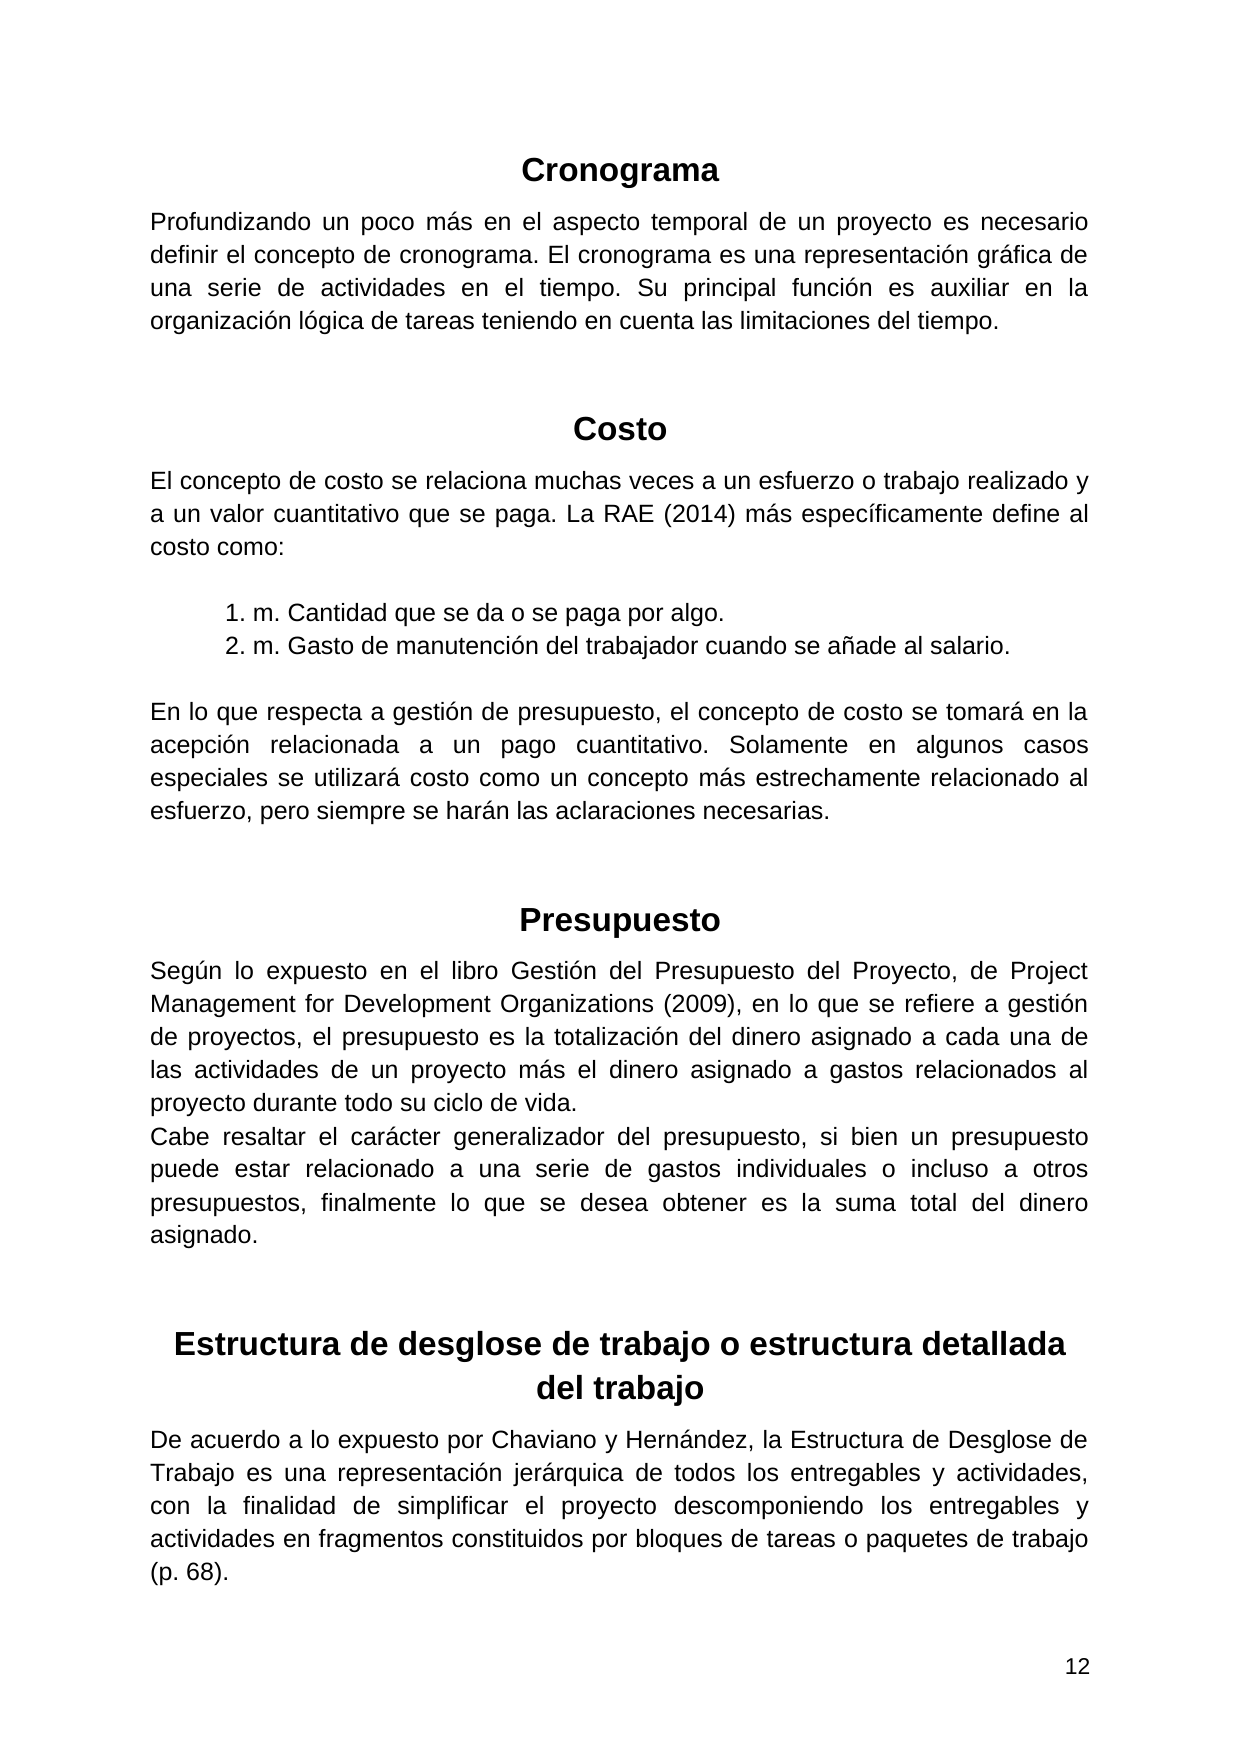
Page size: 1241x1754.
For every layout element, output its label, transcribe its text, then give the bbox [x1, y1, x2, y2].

subtitle Presupuesto [150, 900, 1090, 938]
text 2. m. Gasto de manutención del trabajador cuando se añade al salario. [150, 631, 1090, 660]
text De acuerdo a lo expuesto por Chaviano y Hernández, la Estructura de Desglose de Trabajo es una representación jerárquica de todos los entregables y actividades, con la finalidad de simplificar el proyecto descomponiendo los entregables y actividades en fragmentos constituidos por bloques de tareas o paquetes de trabajo (p. 68). [150, 1425, 1090, 1586]
text Profundizando un poco más en el aspecto temporal de un proyecto es necesario definir el concepto de cronograma. El cronograma es una representación gráfica de una serie de actividades en el tiempo. Su principal función es auxiliar en la organización lógica de tareas teniendo en cuenta las limitaciones del tiempo. [150, 207, 1090, 334]
subtitle Estructura de desglose de trabajo o estructura detallada del trabajo [150, 1324, 1090, 1407]
subtitle Cronograma [150, 150, 1090, 188]
text El concepto de costo se relaciona muchas veces a un esfuerzo o trabajo realizado y a un valor cuantitativo que se paga. La RAE (2014) más específicamente define al costo como: [150, 466, 1090, 561]
text En lo que respecta a gestión de presupuesto, el concepto de costo se tomará en la acepción relacionada a un pago cuantitativo. Solamente en algunos casos especiales se utilizará costo como un concepto más estrechamente relacionado al esfuerzo, pero siempre se harán las aclaraciones necesarias. [150, 697, 1090, 825]
text Según lo expuesto en el libro Gestión del Presupuesto del Proyecto, de Project Management for Development Organizations (2009), en lo que se refiere a gestión de proyectos, el presupuesto es la totalización del dinero asignado a cada una de las actividades de un proyecto más el dinero asignado a gastos relacionados al proyecto durante todo su ciclo de vida. [150, 956, 1090, 1117]
text 1. m. Cantidad que se da o se paga por algo. [150, 598, 1090, 627]
text Cabe resaltar el carácter generalizador del presupuesto, si bien un presupuesto puede estar relacionado a una serie de gastos individuales o incluso a otros presupuestos, finalmente lo que se desea obtener es la suma total del dinero asignado. [150, 1121, 1090, 1249]
subtitle Costo [150, 409, 1090, 448]
